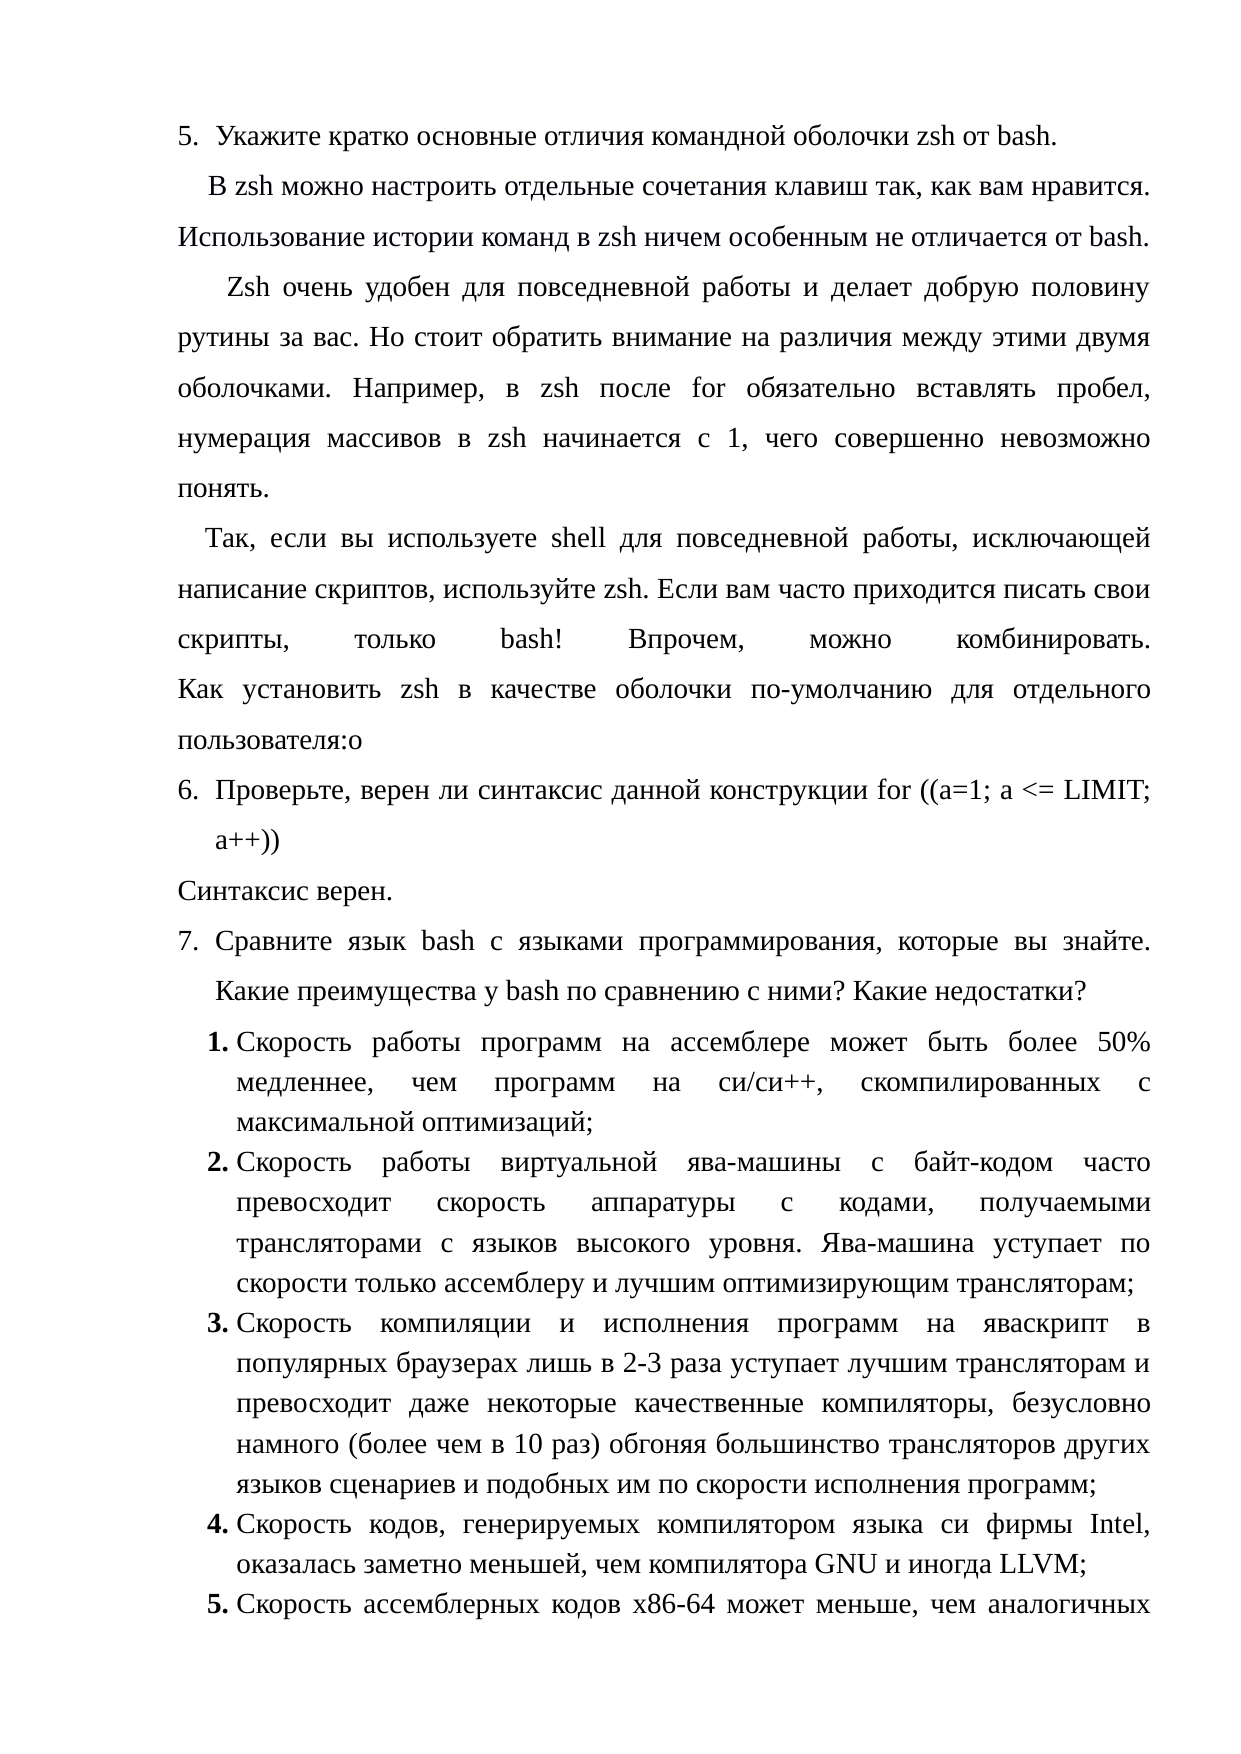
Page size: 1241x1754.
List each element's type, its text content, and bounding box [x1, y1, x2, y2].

text В zsh можно настроить отдельные сочетания клавиш так, как вам нравится. Использование истории команд в zsh ничем особенным не отличается от bash. [177, 168, 1152, 252]
list Сравните язык bash с языками программирования, которые вы знайте. Какие преимущества у bash по сравнению с ними? Какие недостатки? [177, 923, 1152, 1007]
list Скорость компиляции и исполнения программ на яваскрипт в популярных браузерах лишь в 2-3 раза уступает лучшим трансляторам и превосходит даже некоторые качественные компиляторы, безусловно намного (более чем в 10 раз) обгоняя большинство трансляторов других языков сценариев и подобных им по скорости исполнения программ; [207, 1305, 1152, 1499]
list Скорость кодов, генерируемых компилятором языка си фирмы Intel, оказалась заметно меньшей, чем компилятора GNU и иногда LLVM; [207, 1506, 1152, 1580]
text Синтаксис верен. [177, 873, 1152, 906]
list Скорость работы программ на ассемблере может быть более 50% медленнее, чем программ на си/си++, скомпилированных с максимальной оптимизаций; [207, 1024, 1152, 1138]
text Zsh очень удобен для повседневной работы и делает добрую половину рутины за вас. Но стоит обратить внимание на различия между этими двумя оболочками. Например, в zsh после for обязательно вставлять пробел, нумерация массивов в zsh начинается с 1, чего совершенно невозможно понять. Так, если вы используете shell для повседневной работы, исключающей написание скриптов, используйте zsh. Если вам часто приходится писать свои скрипты, только bash! Впрочем, можно комбинировать. Как установить zsh в качестве оболочки по-умолчанию для отдельного пользователя:о [177, 269, 1152, 755]
list Скорость работы виртуальной ява-машины с байт-кодом часто превосходит скорость аппаратуры с кодами, получаемыми трансляторами с языков высокого уровня. Ява-машина уступает по скорости только ассемблеру и лучшим оптимизирующим трансляторам; [207, 1144, 1152, 1298]
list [207, 1587, 1152, 1620]
list Проверьте, верен ли синтаксис данной конструкции for ((a=1; a <= LIMIT; a++)) [177, 772, 1152, 856]
list Укажите кратко основные отличия командной оболочки zsh от bash. [177, 118, 1152, 152]
